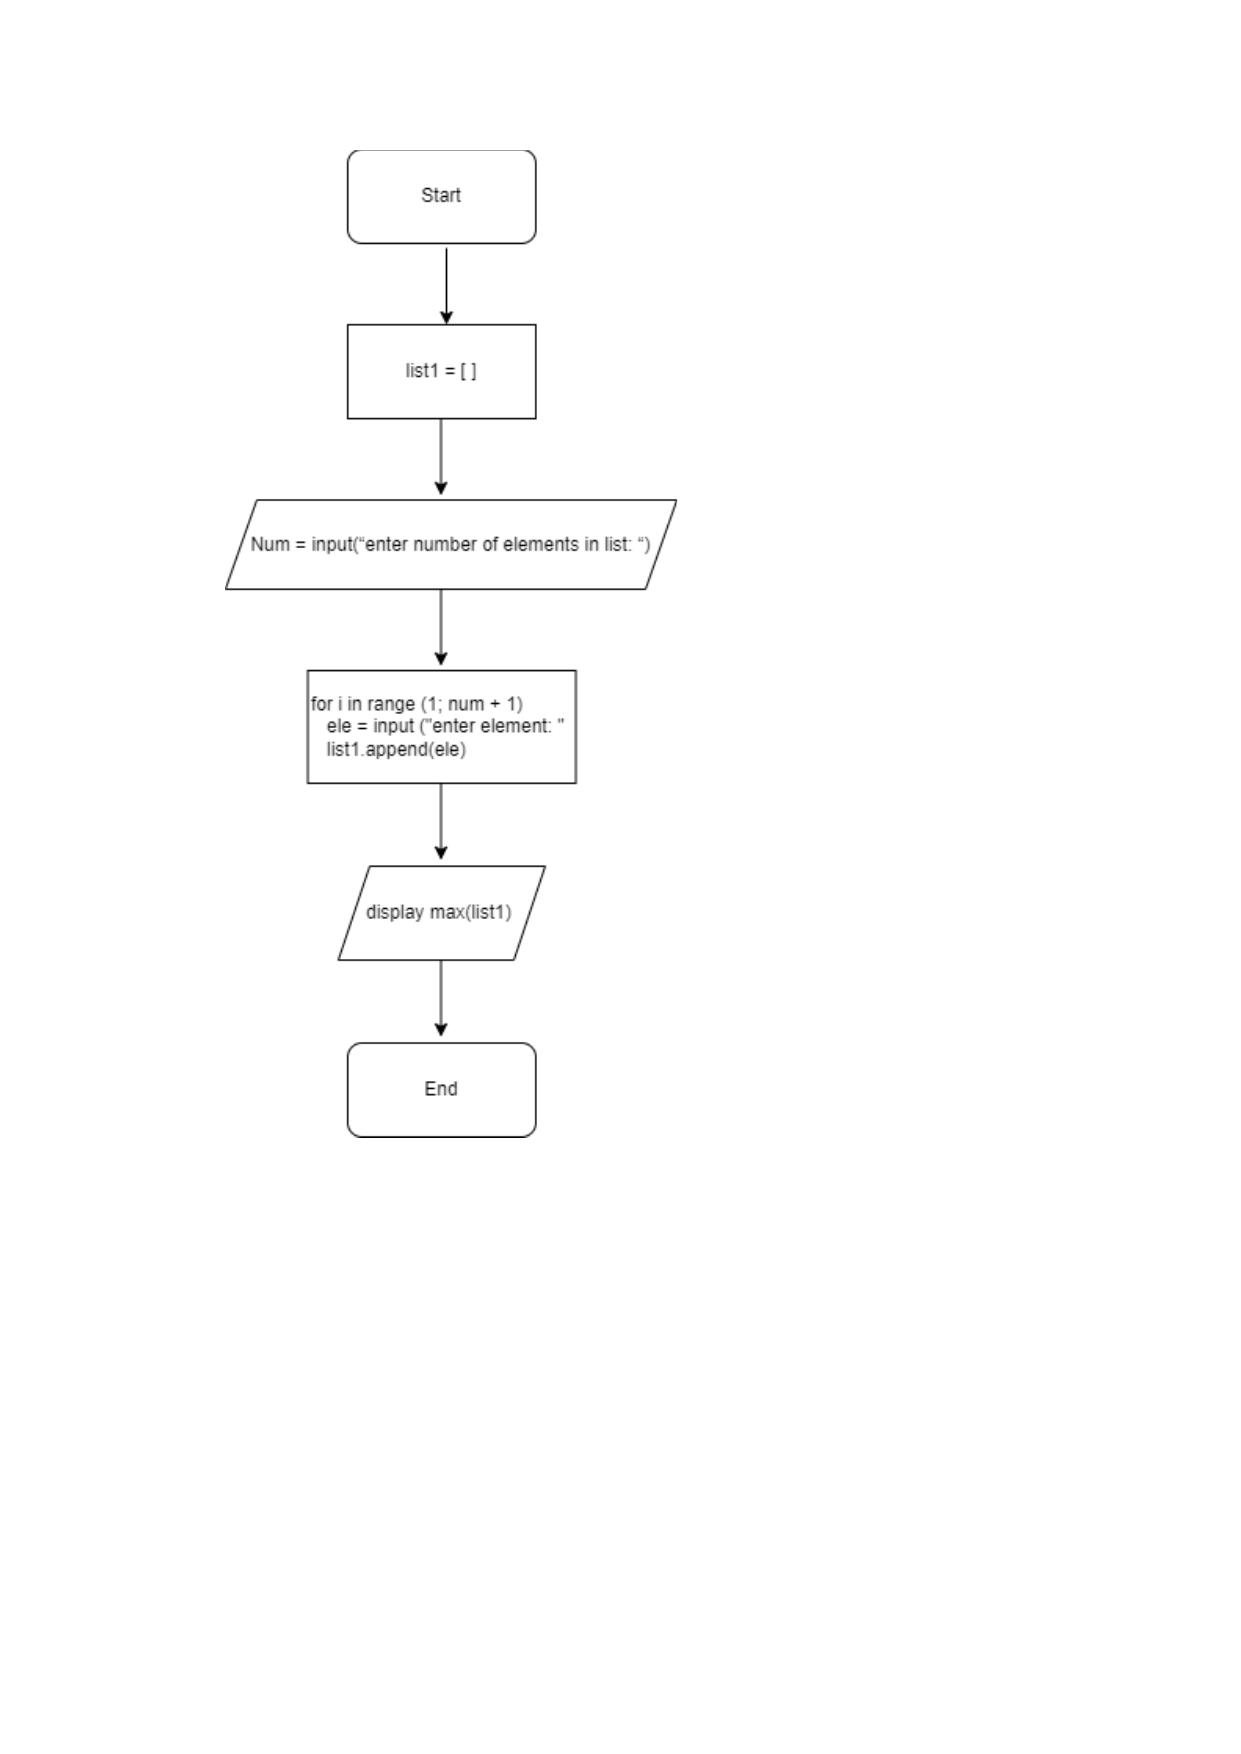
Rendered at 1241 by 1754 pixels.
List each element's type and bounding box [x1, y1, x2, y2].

picture [225, 150, 678, 1138]
